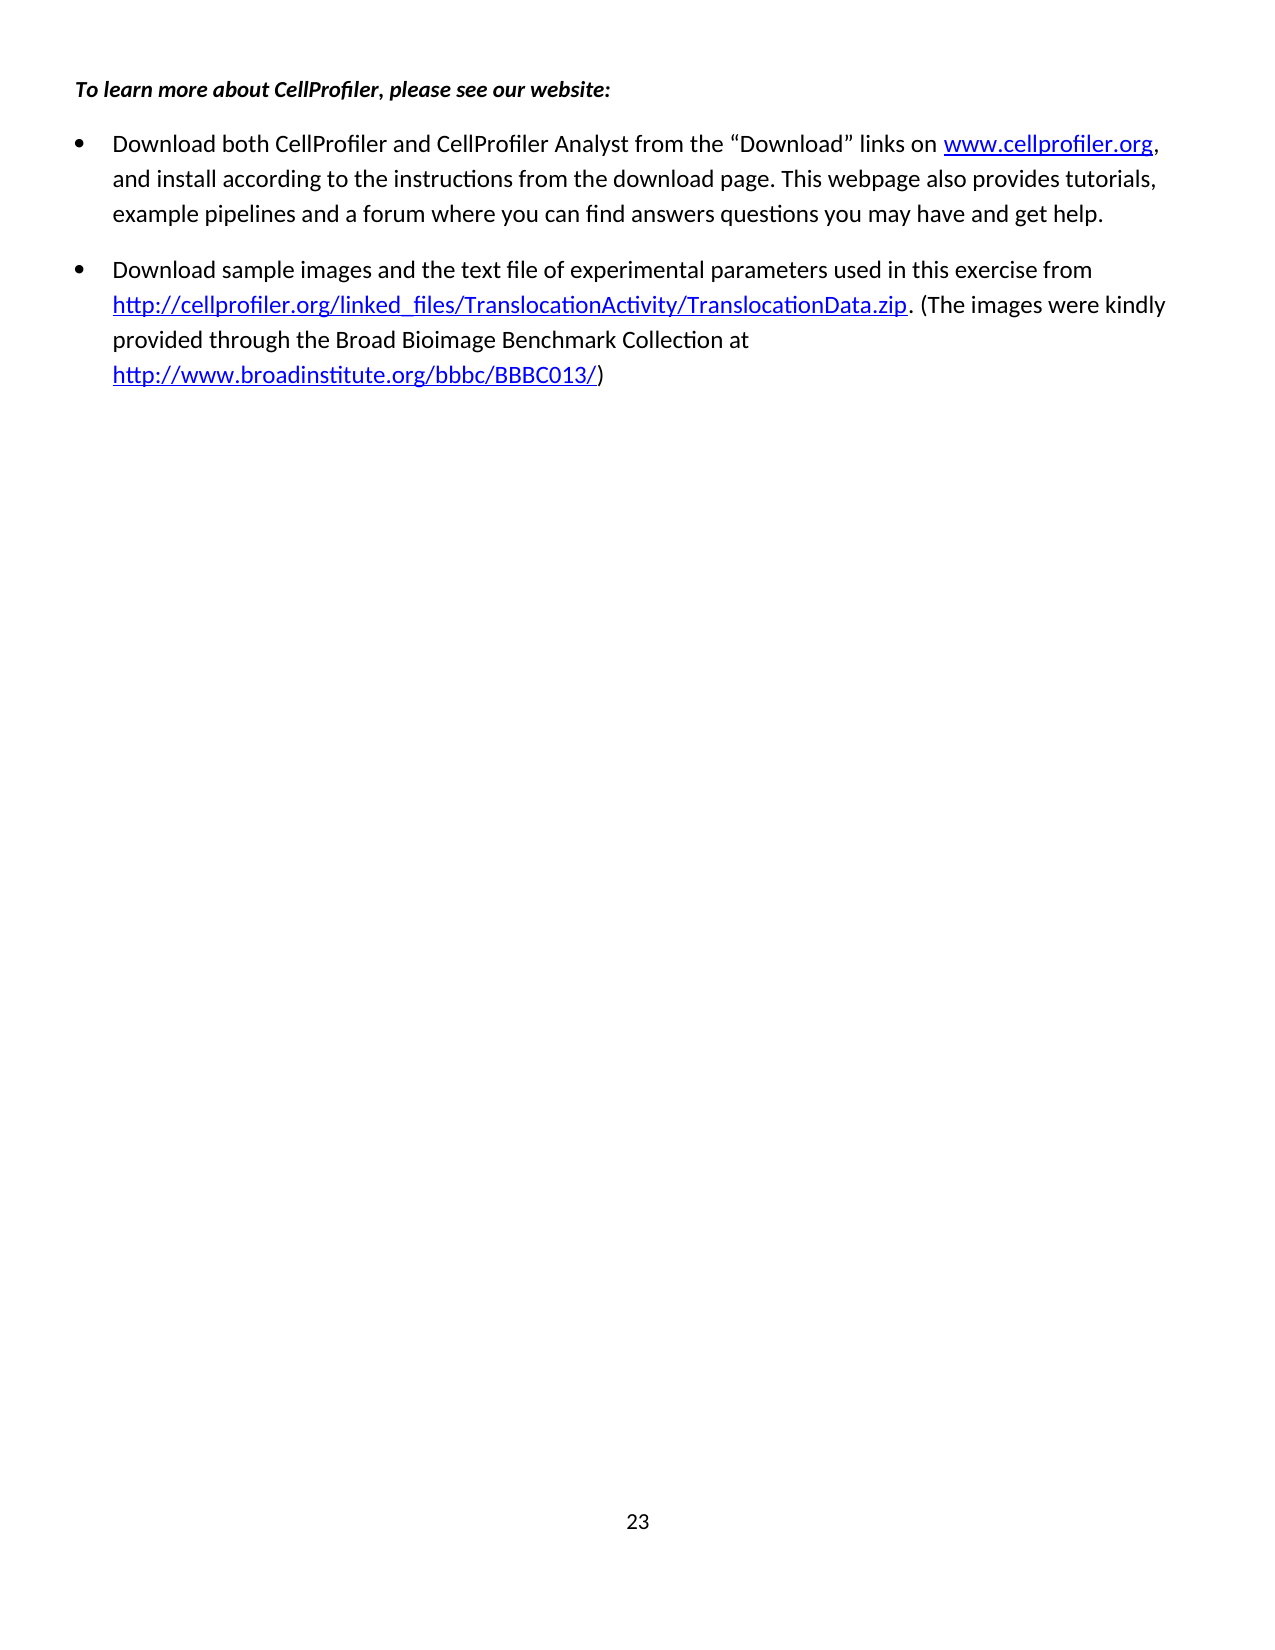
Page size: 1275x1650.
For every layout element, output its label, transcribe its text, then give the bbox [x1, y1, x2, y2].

list Download both CellProfiler and CellProfiler Analyst from the “Download” links on www.cellprofiler.org, and install according to the instructions from the download page. This webpage also provides tutorials, example pipelines and a forum where you can find answers questions you may have and get help. [75, 128, 1200, 228]
list Download sample images and the text file of experimental parameters used in this exercise from http://cellprofiler.org/linked_files/TranslocationActivity/TranslocationData.zip. (The images were kindly provided through the Broad Bioimage Benchmark Collection at http://www.broadinstitute.org/bbbc/BBBC013/) [75, 254, 1200, 389]
text To learn more about CellProfiler, please see our website: [75, 75, 1200, 103]
